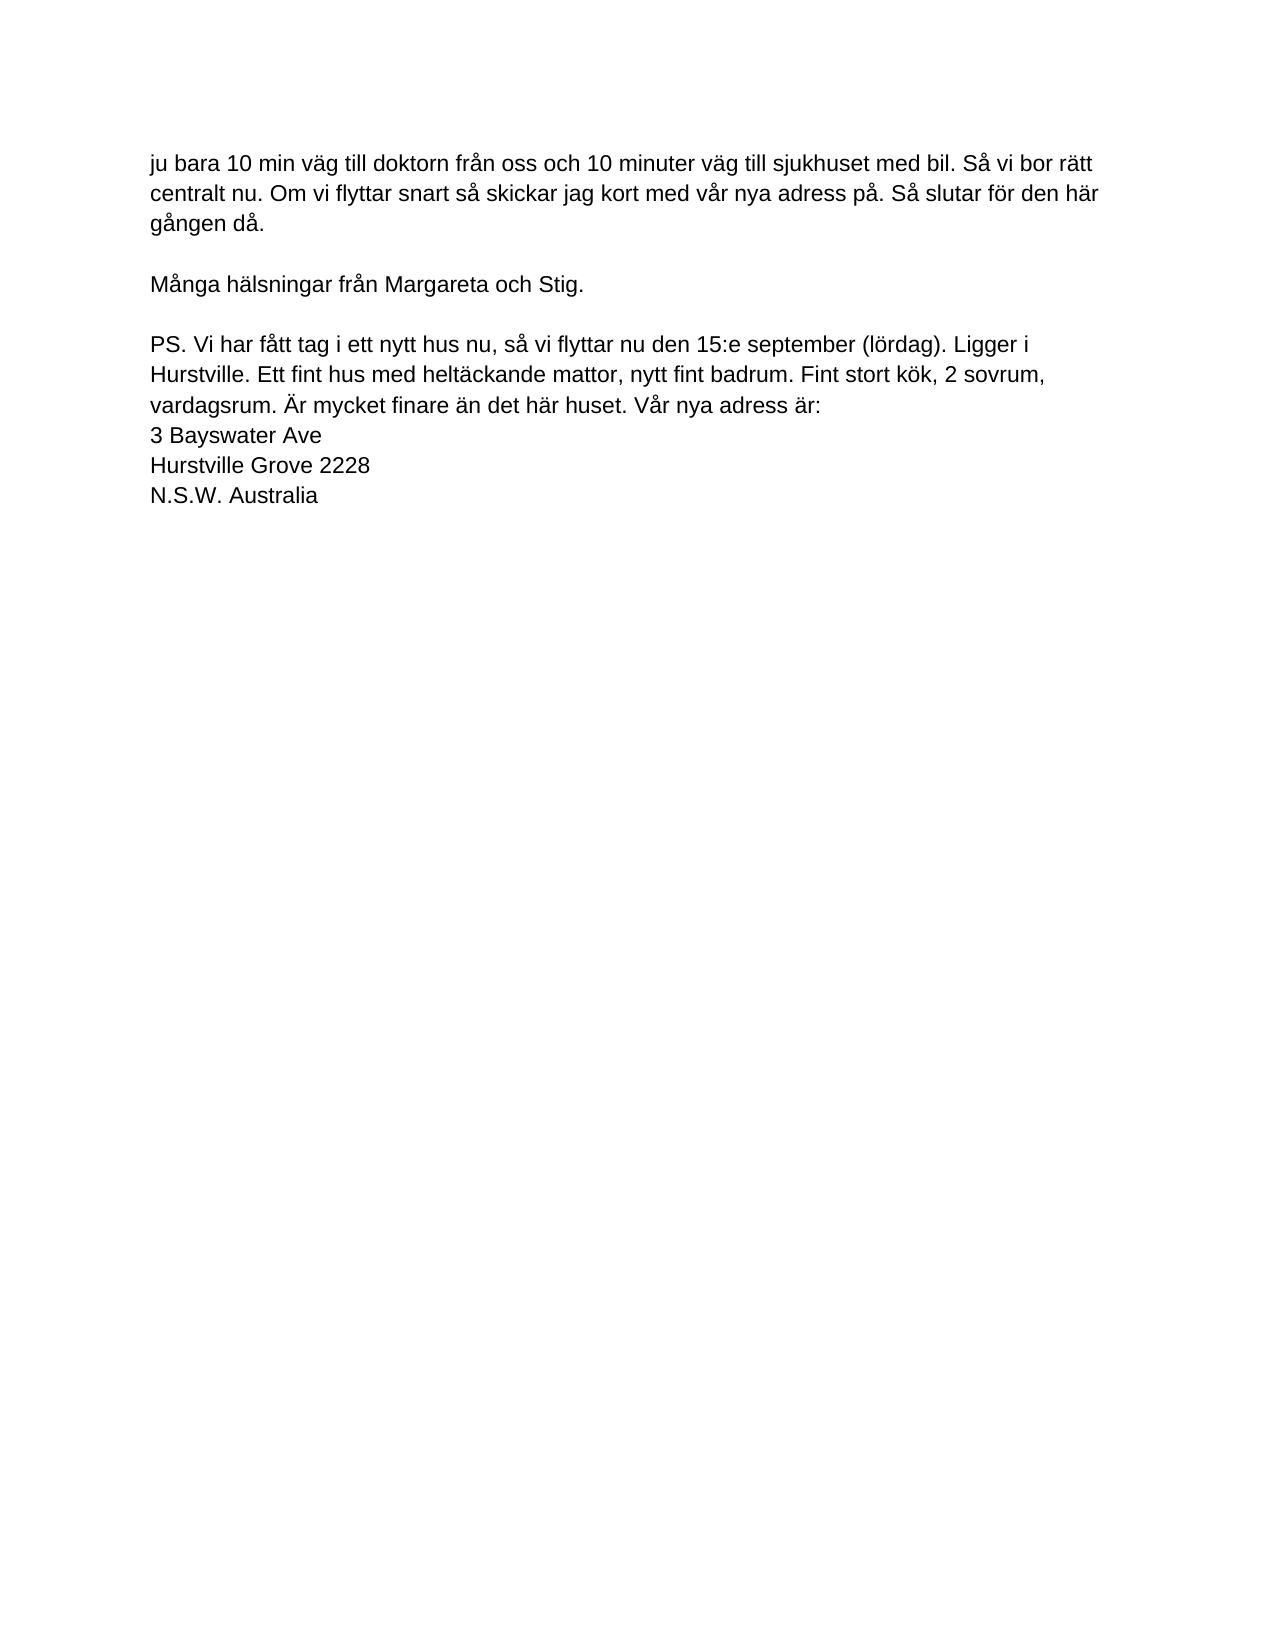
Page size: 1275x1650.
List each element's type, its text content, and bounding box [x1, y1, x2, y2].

text Hurstville Grove 2228 [150, 452, 1125, 478]
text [150, 150, 1125, 237]
text PS. Vi har fått tag i ett nytt hus nu, så vi flyttar nu den 15:e september (lördag). Ligger i Hurstville. Ett fint hus med heltäckande mattor, nytt fint badrum. Fint stort kök, 2 sovrum, vardagsrum. Är mycket finare än det här huset. Vår nya adress är: [150, 331, 1125, 418]
text 3 Bayswater Ave [150, 422, 1125, 448]
text N.S.W. Australia [150, 482, 1125, 509]
text Många hälsningar från Margareta och Stig. [150, 271, 1125, 297]
